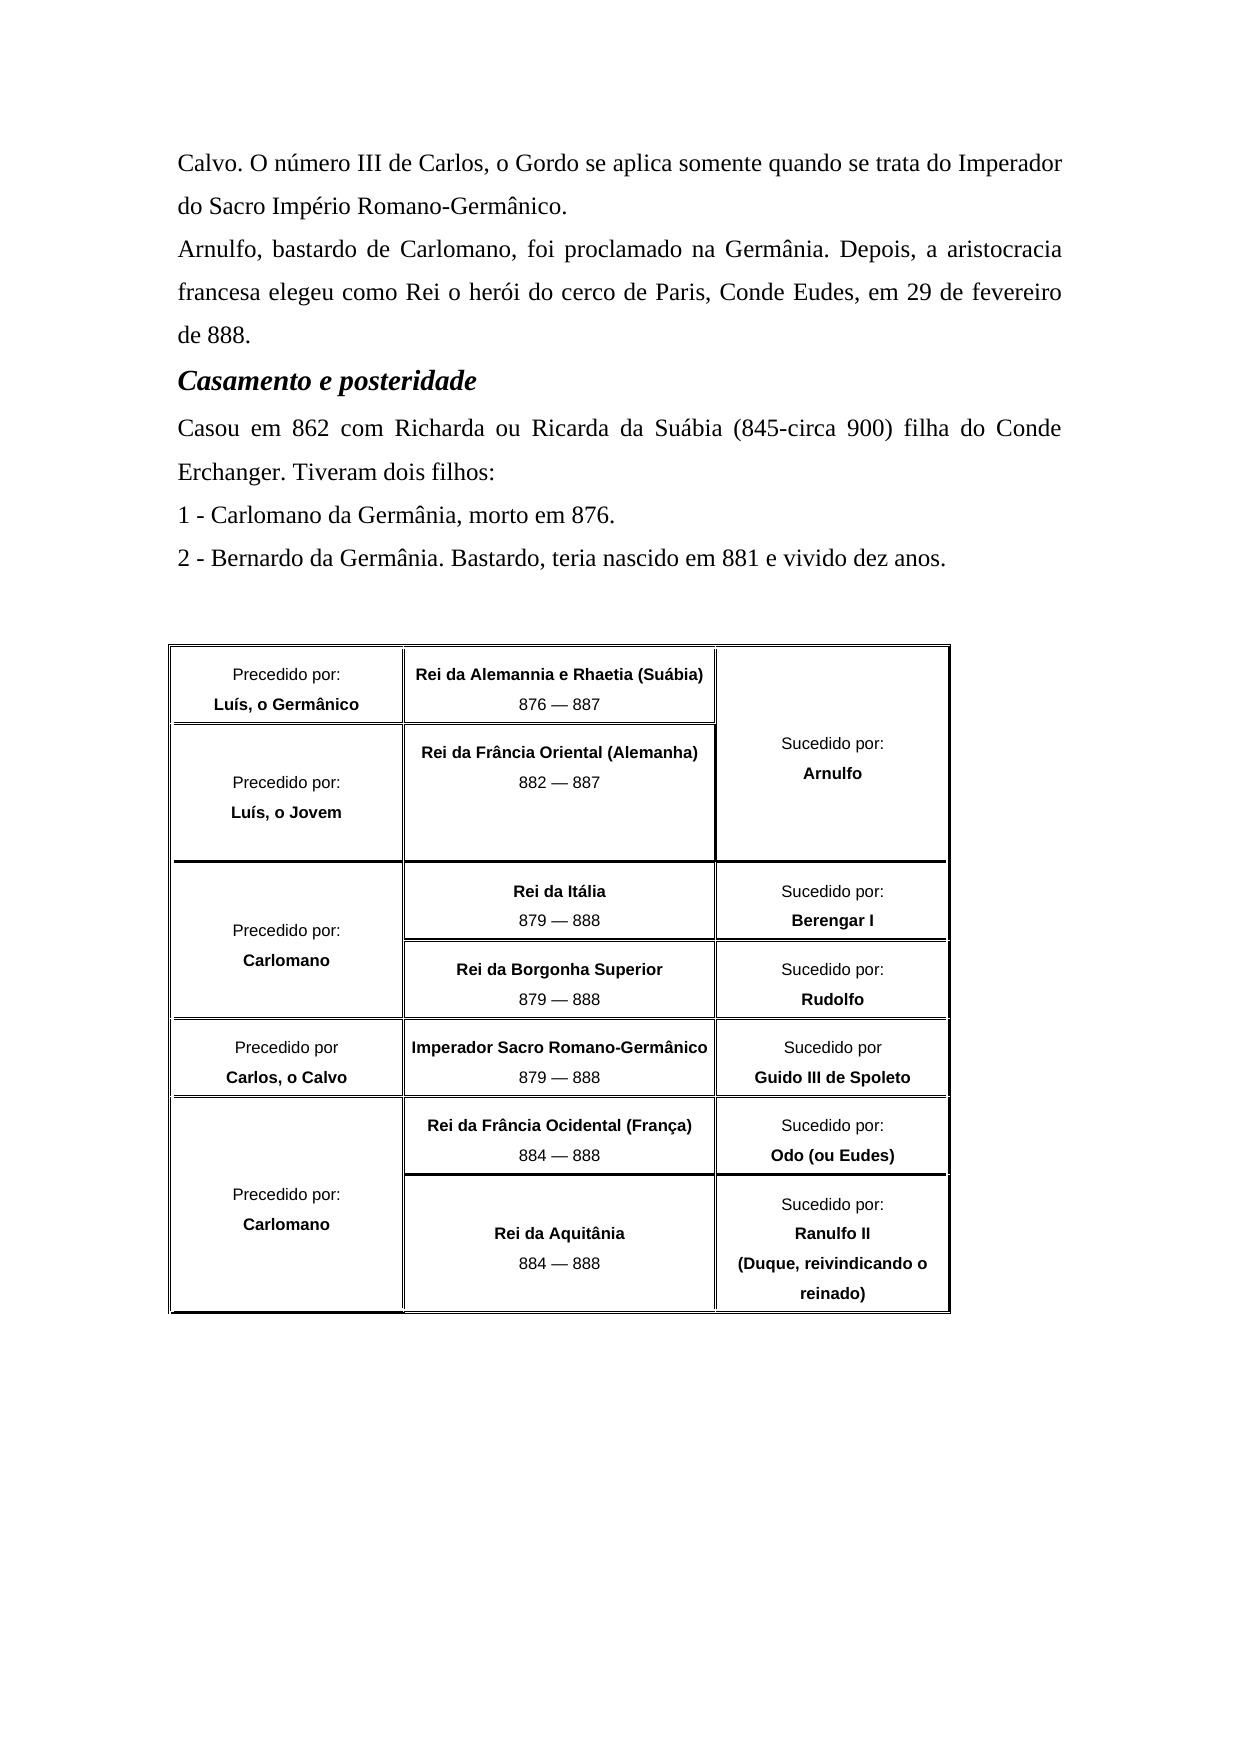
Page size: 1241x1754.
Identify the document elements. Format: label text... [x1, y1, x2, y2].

text 2 - Bernardo da Germânia. Bastardo, teria nascido em 881 e vivido dez anos. [177, 543, 1063, 572]
table_cell Precedido por: Carlomano [171, 860, 402, 1016]
table_cell Rei da Frância Oriental (Alemanha) 882 — 887 [405, 725, 714, 860]
table_cell Imperador Sacro Romano-Germânico 879 — 888 [405, 1020, 714, 1095]
table_cell Precedido por Carlos, o Calvo [171, 1016, 402, 1095]
table_cell Sucedido por: Ranulfo II (Duque, reivindicando o reinado) [716, 1173, 949, 1311]
table_cell Sucedido por: Rudolfo [717, 938, 949, 1016]
table_header Sucedido por: Arnulfo [716, 647, 948, 860]
table_cell Rei da Itália 879 — 888 [405, 863, 714, 938]
text Casou em 862 com Richarda ou Ricarda da Suábia (845-circa 900) filha do Conde Erchanger. Tiveram dois filhos: [177, 413, 1063, 485]
table_cell Precedido por: Luís, o Jovem [169, 722, 403, 860]
table_cell Rei da Aquitânia 884 — 888 [404, 1176, 716, 1311]
table_header Precedido por: Luís, o Germânico [171, 647, 403, 722]
table_cell Sucedido por: Berengar I [717, 860, 948, 938]
table_header Rei da Alemannia e Rhaetia (Suábia) 876 — 887 [404, 647, 716, 722]
table_cell Rei da Frância Ocidental (França) 884 — 888 [405, 1098, 714, 1173]
table_cell Sucedido por: Odo (ou Eudes) [716, 1095, 949, 1173]
table_cell Sucedido por Guido III de Spoleto [717, 1016, 949, 1095]
text 1 - Carlomano da Germânia, morto em 876. [177, 500, 1063, 528]
table_cell Rei da Borgonha Superior 879 — 888 [405, 942, 714, 1016]
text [177, 148, 1063, 219]
table_cell Precedido por: Carlomano [169, 1095, 403, 1311]
text Arnulfo, bastardo de Carlomano, foi proclamado na Germânia. Depois, a aristocracia francesa elegeu como Rei o herói do cerco de Paris, Conde Eudes, em 29 de fevereiro de 888. [177, 234, 1063, 349]
text Casamento e posteridade [177, 363, 1063, 397]
